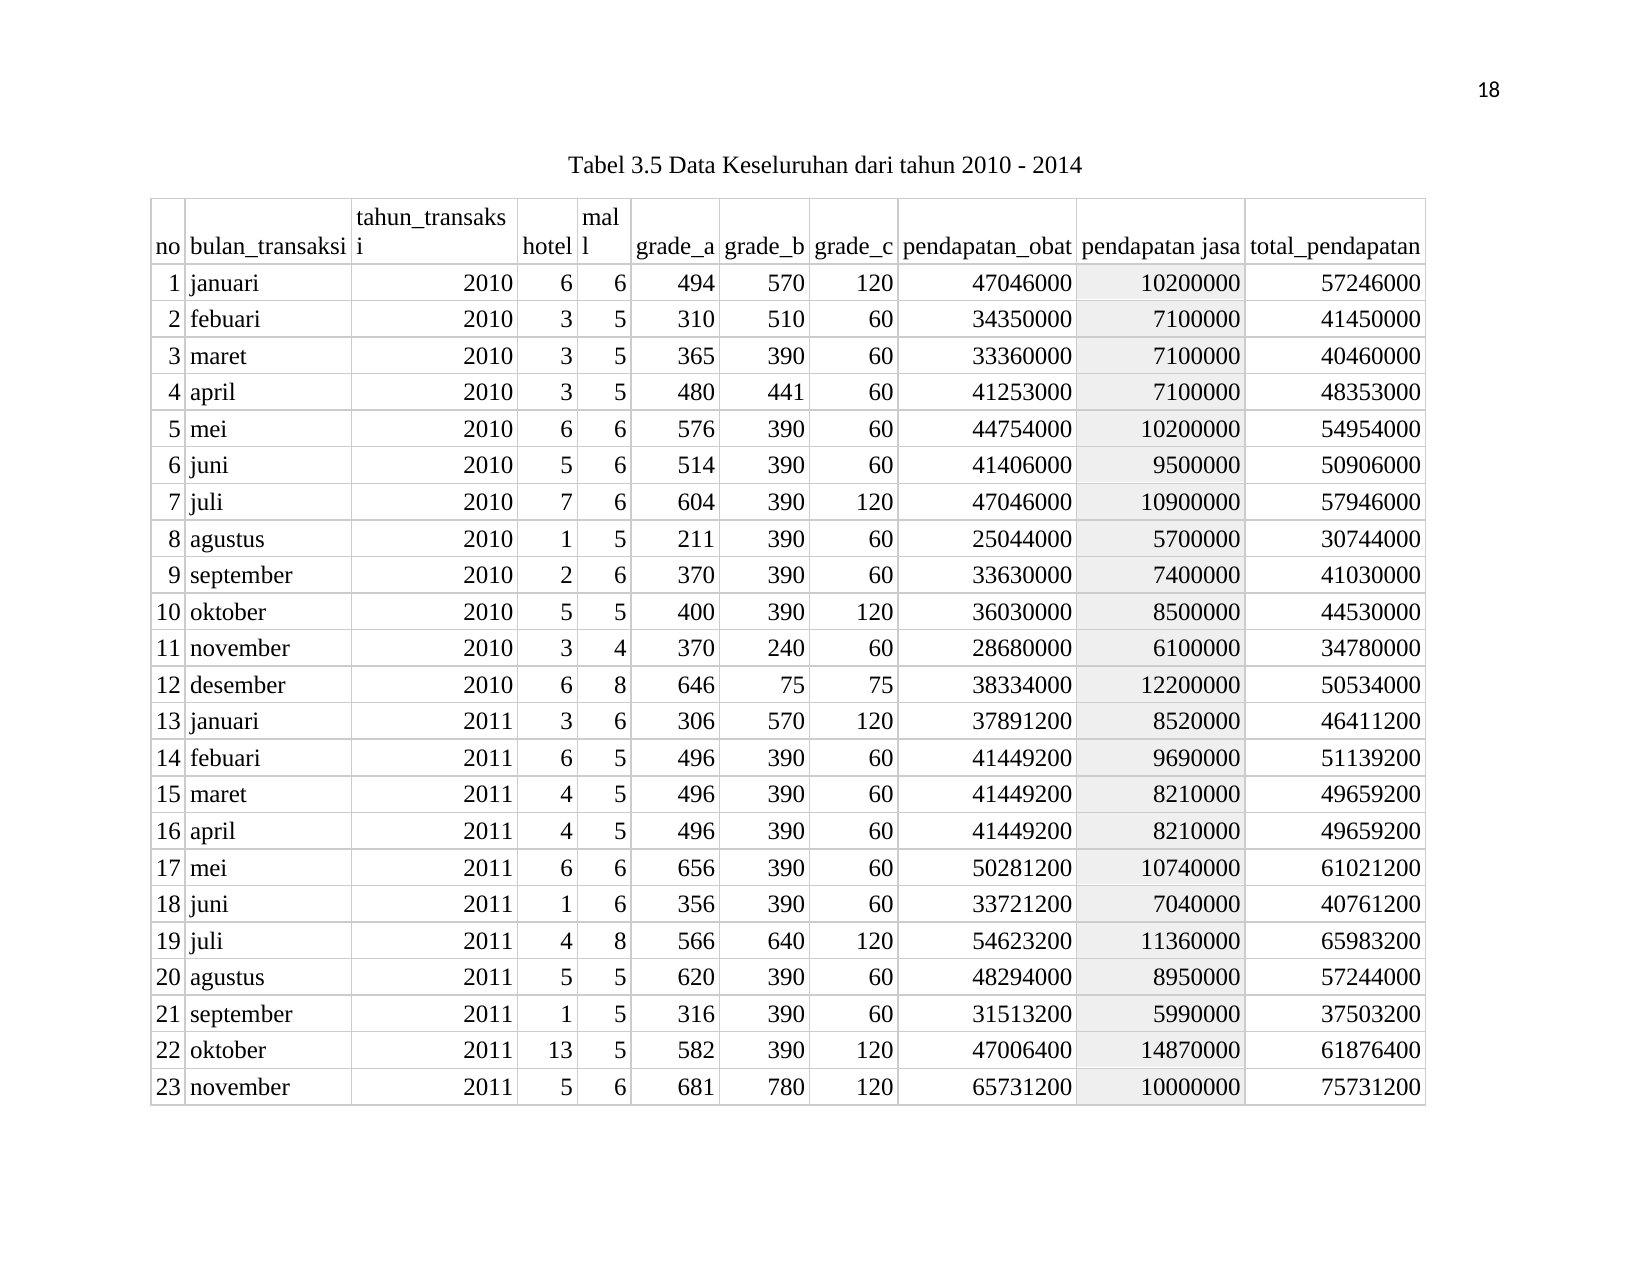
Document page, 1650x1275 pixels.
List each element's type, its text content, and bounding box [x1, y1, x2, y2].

table_cell 16 [152, 813, 184, 848]
table_header no [152, 199, 184, 263]
table_cell 2010 [352, 301, 517, 336]
table_cell 10000000 [1077, 1069, 1244, 1104]
table_header pendapatan_obat [899, 199, 1076, 263]
table_cell 620 [632, 959, 719, 994]
table_cell 120 [810, 1069, 897, 1104]
table_cell 60 [810, 521, 897, 556]
table_cell 8210000 [1077, 813, 1244, 848]
table_cell 41450000 [1246, 301, 1425, 336]
table_cell 390 [720, 996, 809, 1031]
table_cell 57246000 [1246, 265, 1425, 299]
table_cell 5 [518, 594, 577, 629]
table_cell 1 [152, 265, 184, 299]
table_cell 47046000 [899, 484, 1076, 519]
table_cell 6 [578, 411, 630, 446]
table_cell 41449200 [899, 813, 1076, 848]
table_cell 2011 [352, 1032, 517, 1067]
table_cell 65731200 [899, 1069, 1076, 1104]
table_cell april [186, 813, 351, 848]
table_cell 10740000 [1077, 850, 1244, 884]
table_cell 2010 [352, 557, 517, 592]
table_cell 604 [632, 484, 719, 519]
table_cell 30744000 [1246, 521, 1425, 556]
table_cell 510 [720, 301, 809, 336]
table_cell 5 [578, 813, 630, 848]
table_cell 50534000 [1246, 667, 1425, 702]
table_cell 37891200 [899, 703, 1076, 738]
table_cell 5 [518, 1069, 577, 1104]
table_cell febuari [186, 740, 351, 775]
table_header grade_a [632, 199, 719, 263]
table_cell 211 [632, 521, 719, 556]
table_cell 390 [720, 411, 809, 446]
table_cell januari [186, 265, 351, 299]
table_cell 2011 [352, 959, 517, 994]
table_cell 75731200 [1246, 1069, 1425, 1104]
table_cell 2011 [352, 886, 517, 921]
table_cell 6 [518, 740, 577, 775]
table_cell 8520000 [1077, 703, 1244, 738]
table_cell 22 [152, 1032, 184, 1067]
table_cell 6 [518, 265, 577, 299]
table_cell 6 [578, 703, 630, 738]
table_cell febuari [186, 301, 351, 336]
table_cell 41253000 [899, 374, 1076, 409]
table_cell 28680000 [899, 630, 1076, 665]
table_cell 60 [810, 850, 897, 884]
table_cell november [186, 630, 351, 665]
table_cell 390 [720, 813, 809, 848]
table_cell 5 [578, 740, 630, 775]
table_cell 36030000 [899, 594, 1076, 629]
table_cell 582 [632, 1032, 719, 1067]
table_cell 3 [152, 338, 184, 373]
table_cell 6 [578, 1069, 630, 1104]
table_cell 10200000 [1077, 411, 1244, 446]
table_cell 12200000 [1077, 667, 1244, 702]
table_cell 7100000 [1077, 338, 1244, 373]
table_cell 120 [810, 1032, 897, 1067]
table_cell 46411200 [1246, 703, 1425, 738]
table_cell 23 [152, 1069, 184, 1104]
table_cell 14870000 [1077, 1032, 1244, 1067]
table_cell 60 [810, 740, 897, 775]
table_cell 5 [578, 777, 630, 811]
table_cell agustus [186, 521, 351, 556]
table_cell 10200000 [1077, 265, 1244, 299]
table_cell 310 [632, 301, 719, 336]
table_cell 13 [152, 703, 184, 738]
table_cell 41030000 [1246, 557, 1425, 592]
table_cell agustus [186, 959, 351, 994]
table_cell juni [186, 447, 351, 482]
table_cell 34780000 [1246, 630, 1425, 665]
table_cell 570 [720, 265, 809, 299]
table_cell mei [186, 411, 351, 446]
table_cell 120 [810, 703, 897, 738]
table_cell 2010 [352, 374, 517, 409]
table_cell 640 [720, 923, 809, 958]
table_cell 390 [720, 959, 809, 994]
table_cell 646 [632, 667, 719, 702]
table_cell 48353000 [1246, 374, 1425, 409]
table_cell mei [186, 850, 351, 884]
table_cell 480 [632, 374, 719, 409]
table_cell 1 [518, 996, 577, 1031]
table_cell 390 [720, 484, 809, 519]
table_cell 2011 [352, 703, 517, 738]
table_cell september [186, 996, 351, 1031]
table_cell 7400000 [1077, 557, 1244, 592]
table_cell 4 [518, 777, 577, 811]
table_cell 5700000 [1077, 521, 1244, 556]
table_cell 8210000 [1077, 777, 1244, 811]
table_cell 3 [518, 630, 577, 665]
table_cell 3 [518, 703, 577, 738]
table_cell 50906000 [1246, 447, 1425, 482]
table_cell 2 [518, 557, 577, 592]
table_cell juli [186, 484, 351, 519]
table_cell 7100000 [1077, 374, 1244, 409]
table_cell 60 [810, 447, 897, 482]
table_cell maret [186, 338, 351, 373]
table_cell 120 [810, 594, 897, 629]
table_cell 60 [810, 996, 897, 1031]
table_cell 120 [810, 923, 897, 958]
table_cell 1 [518, 521, 577, 556]
table_cell 25044000 [899, 521, 1076, 556]
table_cell 6 [518, 411, 577, 446]
table_header total_pendapatan [1246, 199, 1425, 263]
table_cell 4 [518, 813, 577, 848]
table_cell 3 [518, 374, 577, 409]
table_cell 441 [720, 374, 809, 409]
table_cell 60 [810, 959, 897, 994]
table_cell 365 [632, 338, 719, 373]
table_cell 6 [578, 557, 630, 592]
table_cell 9 [152, 557, 184, 592]
table_cell 60 [810, 557, 897, 592]
table_cell desember [186, 667, 351, 702]
table_cell 5 [578, 1032, 630, 1067]
table_cell 5 [518, 447, 577, 482]
table_cell 496 [632, 777, 719, 811]
table_cell 37503200 [1246, 996, 1425, 1031]
table_cell 6100000 [1077, 630, 1244, 665]
table_cell 2011 [352, 923, 517, 958]
table_cell 75 [720, 667, 809, 702]
table_cell 120 [810, 265, 897, 299]
table_cell 2010 [352, 265, 517, 299]
table_cell 5 [578, 301, 630, 336]
table_cell 15 [152, 777, 184, 811]
table_cell 33721200 [899, 886, 1076, 921]
table_cell 3 [518, 301, 577, 336]
table_cell 7 [152, 484, 184, 519]
table_cell 390 [720, 1032, 809, 1067]
table_cell 21 [152, 996, 184, 1031]
table_cell 11360000 [1077, 923, 1244, 958]
table_cell 6 [518, 667, 577, 702]
table_cell 51139200 [1246, 740, 1425, 775]
table_cell 2010 [352, 411, 517, 446]
table_cell 33630000 [899, 557, 1076, 592]
table_cell 10900000 [1077, 484, 1244, 519]
table_cell 31513200 [899, 996, 1076, 1031]
table_cell 7100000 [1077, 301, 1244, 336]
table_cell 576 [632, 411, 719, 446]
table_header hotel [518, 199, 577, 263]
table_cell 2011 [352, 850, 517, 884]
table_cell 17 [152, 850, 184, 884]
table_cell 8950000 [1077, 959, 1244, 994]
table_cell 496 [632, 813, 719, 848]
table_cell maret [186, 777, 351, 811]
table_cell 20 [152, 959, 184, 994]
table_cell juni [186, 886, 351, 921]
table_cell 5 [152, 411, 184, 446]
table_cell 40761200 [1246, 886, 1425, 921]
table_cell 5 [518, 959, 577, 994]
table_cell 2011 [352, 813, 517, 848]
table_header tahun_transaksi [352, 199, 517, 263]
table_cell 316 [632, 996, 719, 1031]
table_cell 400 [632, 594, 719, 629]
table_cell 2010 [352, 447, 517, 482]
table_cell 514 [632, 447, 719, 482]
table_cell 390 [720, 850, 809, 884]
table_cell 33360000 [899, 338, 1076, 373]
table_cell 8 [578, 667, 630, 702]
table_cell 5 [578, 959, 630, 994]
table_cell 8 [578, 923, 630, 958]
table_cell 50281200 [899, 850, 1076, 884]
table_cell 65983200 [1246, 923, 1425, 958]
table_cell 656 [632, 850, 719, 884]
table_cell 390 [720, 338, 809, 373]
table_header pendapatan jasa [1077, 199, 1244, 263]
table_cell 11 [152, 630, 184, 665]
table_cell 9500000 [1077, 447, 1244, 482]
table_cell 41449200 [899, 740, 1076, 775]
table_cell 34350000 [899, 301, 1076, 336]
table_cell 12 [152, 667, 184, 702]
table_cell 566 [632, 923, 719, 958]
table_cell 120 [810, 484, 897, 519]
table_cell 8 [152, 521, 184, 556]
table_cell 390 [720, 521, 809, 556]
table_cell 60 [810, 374, 897, 409]
table_cell 390 [720, 447, 809, 482]
table_cell 4 [152, 374, 184, 409]
table_cell 60 [810, 301, 897, 336]
table_cell 41449200 [899, 777, 1076, 811]
table_cell 44530000 [1246, 594, 1425, 629]
table_cell 780 [720, 1069, 809, 1104]
table_cell 14 [152, 740, 184, 775]
table_cell 570 [720, 703, 809, 738]
table_cell 7040000 [1077, 886, 1244, 921]
table_header mall [578, 199, 630, 263]
table_cell 390 [720, 886, 809, 921]
table_cell 13 [518, 1032, 577, 1067]
table_cell 40460000 [1246, 338, 1425, 373]
table_cell 496 [632, 740, 719, 775]
table_header bulan_transaksi [186, 199, 351, 263]
table_cell 6 [152, 447, 184, 482]
table_cell 49659200 [1246, 777, 1425, 811]
table_cell 390 [720, 777, 809, 811]
table_cell januari [186, 703, 351, 738]
text Tabel 3.5 Data Keseluruhan dari tahun 2010 - 2014 [150, 150, 1500, 179]
table_cell 681 [632, 1069, 719, 1104]
table_cell 47006400 [899, 1032, 1076, 1067]
table_cell 5 [578, 594, 630, 629]
table_cell 2011 [352, 777, 517, 811]
table_cell 18 [152, 886, 184, 921]
table_cell 2010 [352, 484, 517, 519]
table_cell november [186, 1069, 351, 1104]
table_cell 6 [578, 886, 630, 921]
table_cell 240 [720, 630, 809, 665]
table_cell oktober [186, 594, 351, 629]
table_cell 54954000 [1246, 411, 1425, 446]
table_cell 2011 [352, 996, 517, 1031]
table_cell 54623200 [899, 923, 1076, 958]
table_cell 4 [578, 630, 630, 665]
table_cell 60 [810, 630, 897, 665]
table_cell 75 [810, 667, 897, 702]
table_cell 2011 [352, 740, 517, 775]
table_cell 1 [518, 886, 577, 921]
table_cell 390 [720, 740, 809, 775]
table_cell 5 [578, 374, 630, 409]
table_cell 2010 [352, 594, 517, 629]
table_cell 8500000 [1077, 594, 1244, 629]
table_cell 6 [578, 447, 630, 482]
table_cell 390 [720, 557, 809, 592]
table_cell 5 [578, 338, 630, 373]
table_cell 2011 [352, 1069, 517, 1104]
table_cell 6 [578, 484, 630, 519]
table_cell september [186, 557, 351, 592]
table_cell 48294000 [899, 959, 1076, 994]
table_cell 41406000 [899, 447, 1076, 482]
table_cell oktober [186, 1032, 351, 1067]
table_cell 61021200 [1246, 850, 1425, 884]
table_cell 5990000 [1077, 996, 1244, 1031]
table_cell 6 [578, 265, 630, 299]
table_cell 49659200 [1246, 813, 1425, 848]
table_cell 306 [632, 703, 719, 738]
table_cell 57244000 [1246, 959, 1425, 994]
table_cell 5 [578, 996, 630, 1031]
table_cell 9690000 [1077, 740, 1244, 775]
table_cell 2010 [352, 667, 517, 702]
table_cell 2010 [352, 630, 517, 665]
table_cell 2010 [352, 521, 517, 556]
table_cell 494 [632, 265, 719, 299]
table_cell april [186, 374, 351, 409]
table_cell 7 [518, 484, 577, 519]
table_cell 6 [578, 850, 630, 884]
table_cell 44754000 [899, 411, 1076, 446]
table_cell 5 [578, 521, 630, 556]
table_cell 356 [632, 886, 719, 921]
table_cell 3 [518, 338, 577, 373]
table_cell 4 [518, 923, 577, 958]
table_cell 2 [152, 301, 184, 336]
table_cell 47046000 [899, 265, 1076, 299]
table_cell 38334000 [899, 667, 1076, 702]
table_cell juli [186, 923, 351, 958]
table_cell 60 [810, 777, 897, 811]
table_cell 370 [632, 630, 719, 665]
table_header grade_b [720, 199, 809, 263]
table_cell 370 [632, 557, 719, 592]
table_cell 60 [810, 886, 897, 921]
table_cell 6 [518, 850, 577, 884]
table_cell 61876400 [1246, 1032, 1425, 1067]
table_cell 57946000 [1246, 484, 1425, 519]
table_cell 19 [152, 923, 184, 958]
table_cell 60 [810, 813, 897, 848]
table_cell 10 [152, 594, 184, 629]
table_cell 60 [810, 338, 897, 373]
table_header grade_c [810, 199, 897, 263]
table_cell 390 [720, 594, 809, 629]
table_cell 2010 [352, 338, 517, 373]
table_cell 60 [810, 411, 897, 446]
